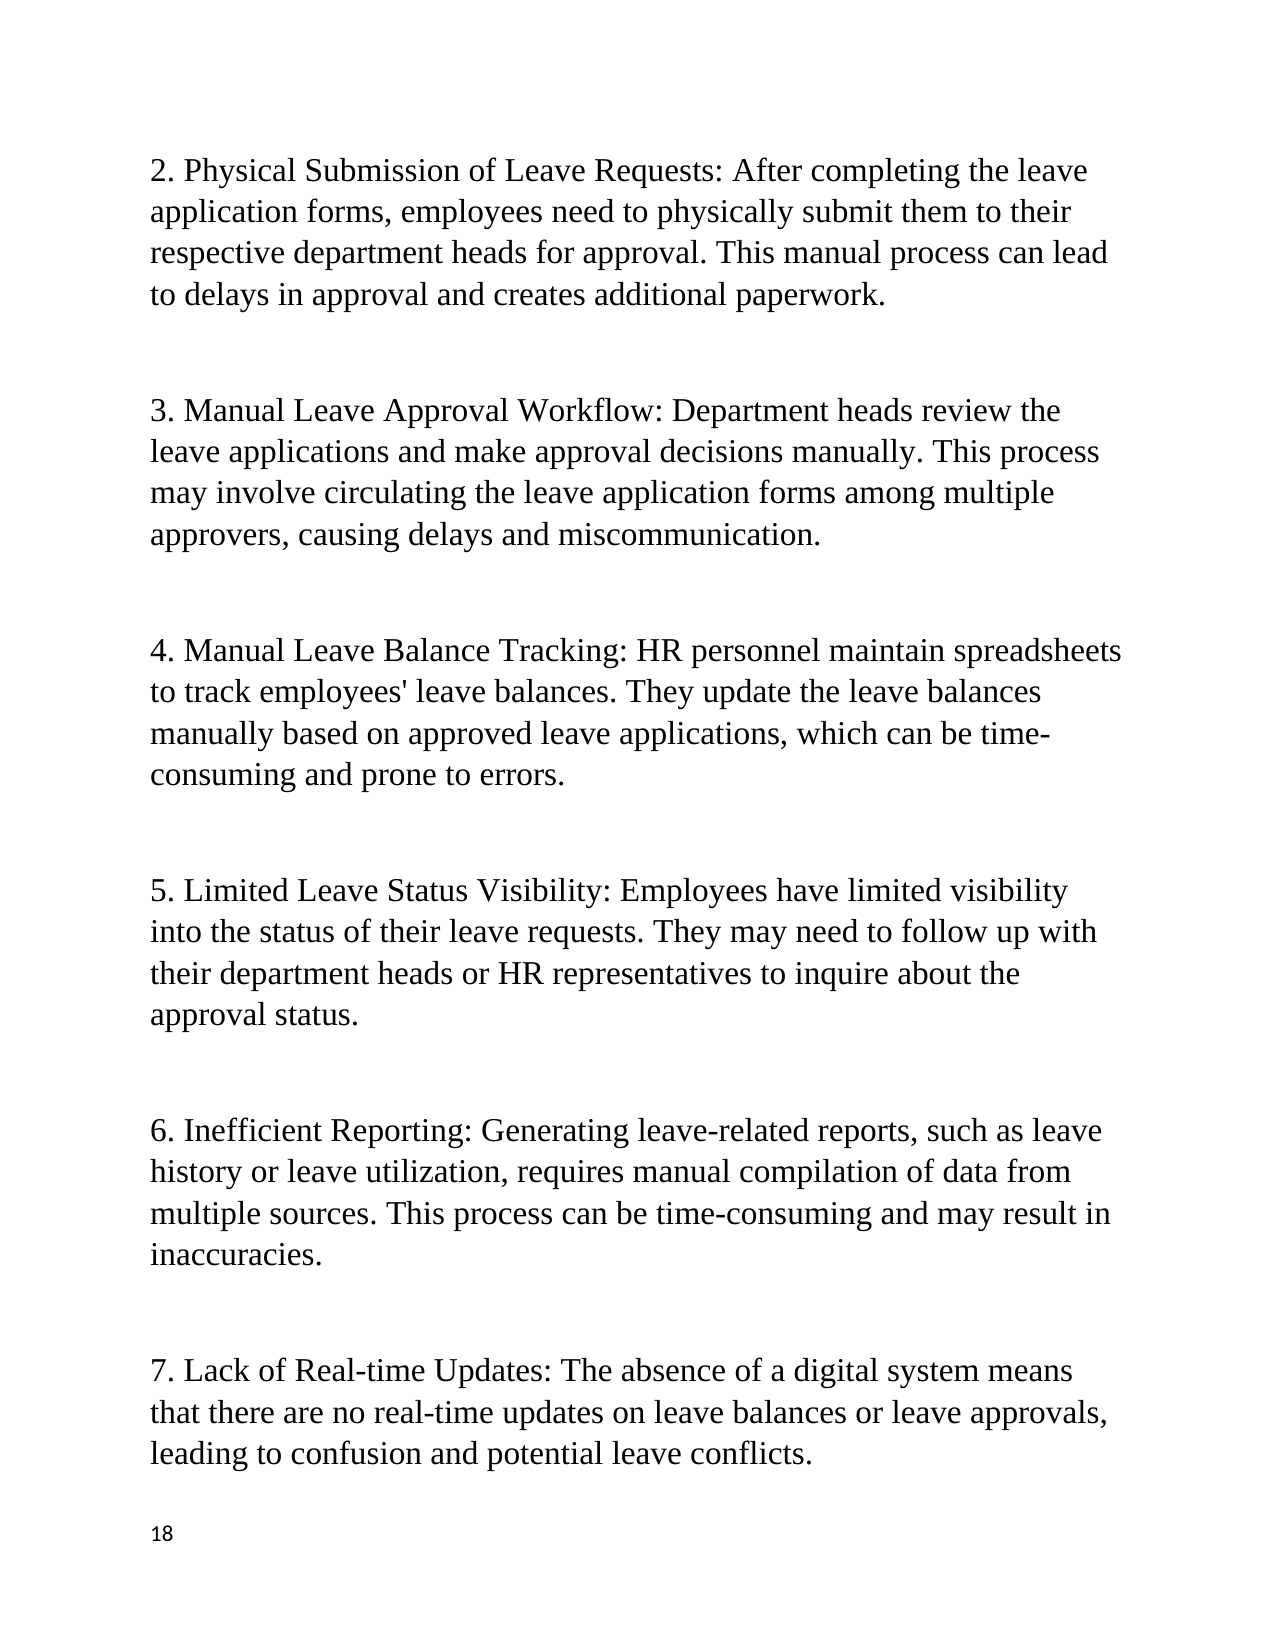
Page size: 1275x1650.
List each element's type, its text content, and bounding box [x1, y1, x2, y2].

text 4. Manual Leave Balance Tracking: HR personnel maintain spreadsheets to track employees' leave balances. They update the leave balances manually based on approved leave applications, which can be time-consuming and prone to errors. [150, 630, 1125, 793]
text 5. Limited Leave Status Visibility: Employees have limited visibility into the status of their leave requests. They may need to follow up with their department heads or HR representatives to inquire about the approval status. [150, 870, 1125, 1033]
text 7. Lack of Real-time Updates: The absence of a digital system means that there are no real-time updates on leave balances or leave approvals, leading to confusion and potential leave conflicts. [150, 1351, 1125, 1472]
text 2. Physical Submission of Leave Requests: After completing the leave application forms, employees need to physically submit them to their respective department heads for approval. This manual process can lead to delays in approval and creates additional paperwork. [150, 150, 1125, 312]
text 6. Inefficient Reporting: Generating leave-related reports, such as leave history or leave utilization, requires manual compilation of data from multiple sources. This process can be time-consuming and may result in inaccuracies. [150, 1110, 1125, 1273]
text 3. Manual Leave Approval Workflow: Department heads review the leave applications and make approval decisions manually. This process may involve circulating the leave application forms among multiple approvers, causing delays and miscommunication. [150, 390, 1125, 552]
